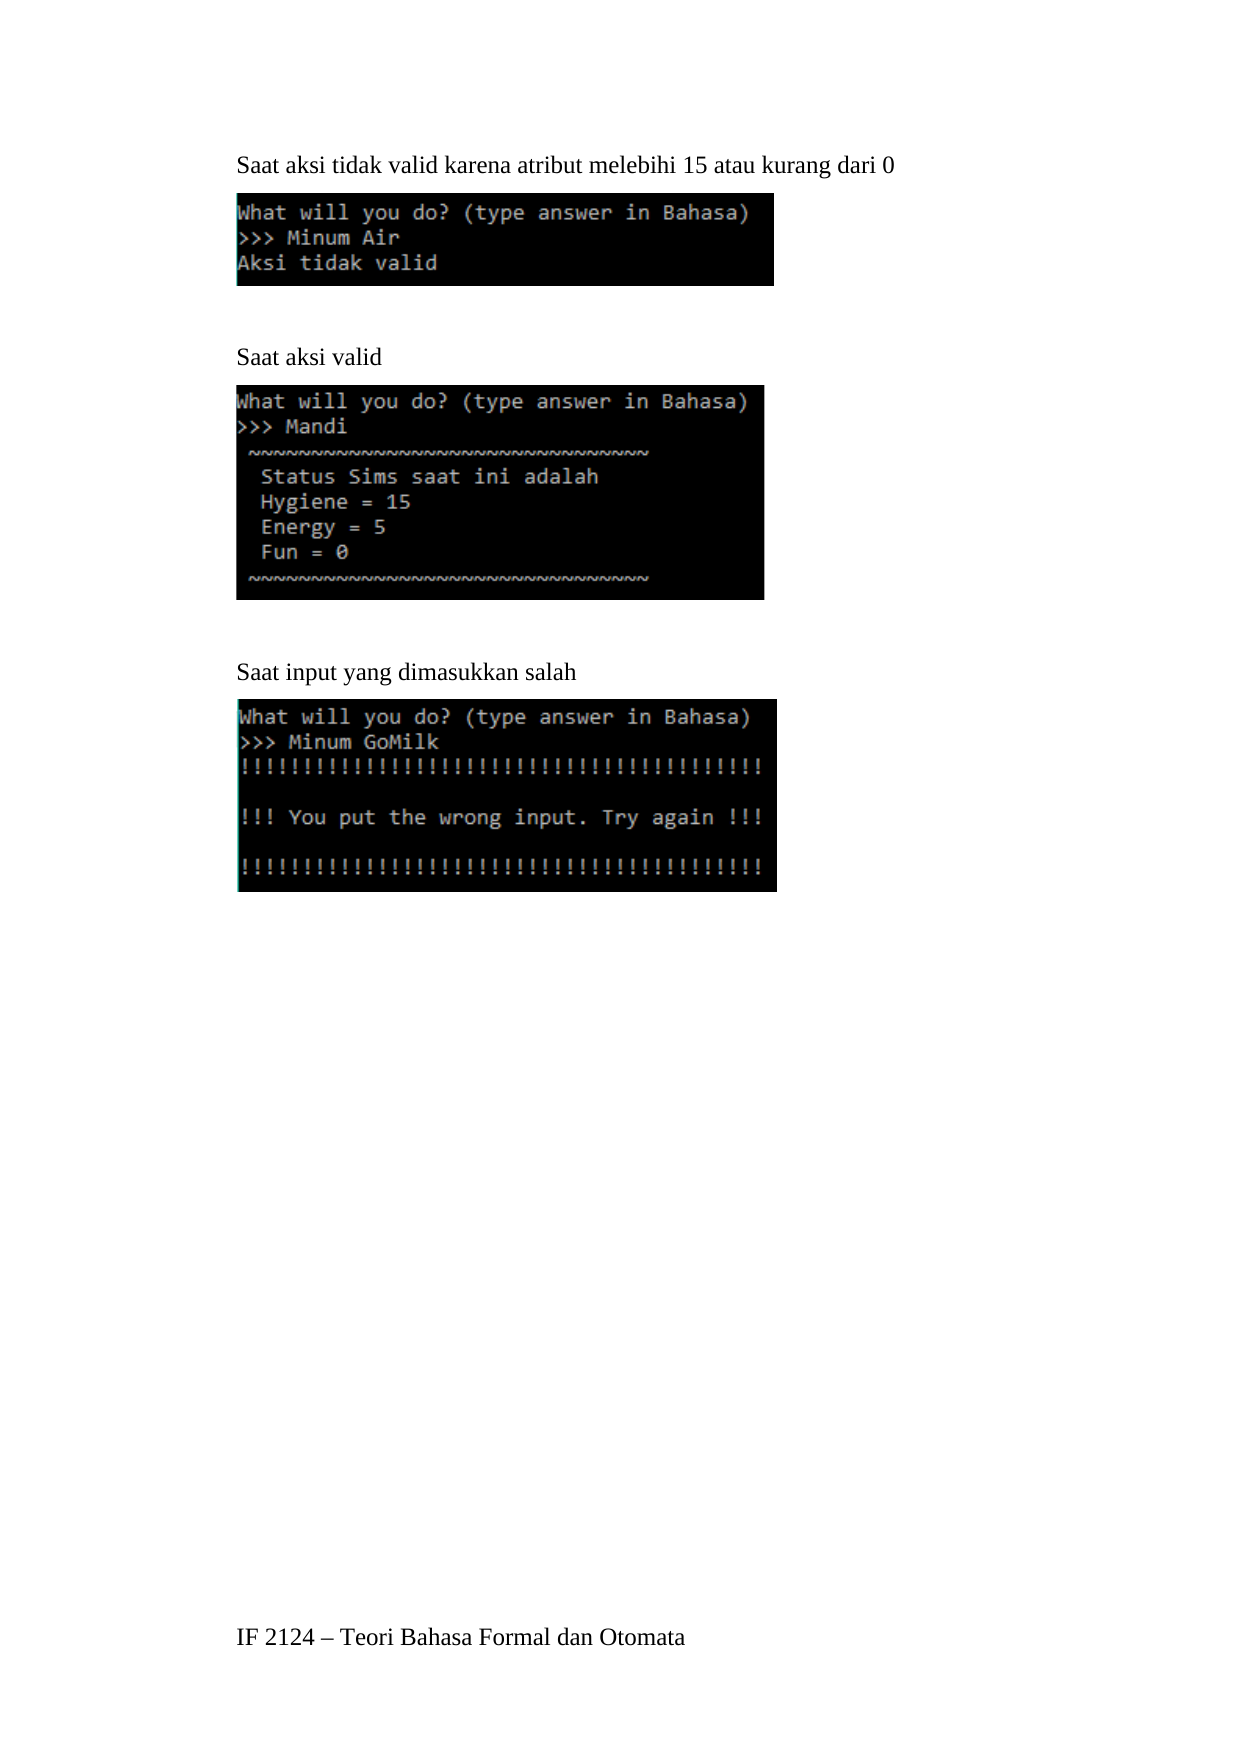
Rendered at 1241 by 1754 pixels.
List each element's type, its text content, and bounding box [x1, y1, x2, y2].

picture [236, 385, 765, 600]
text Saat input yang dimasukkan salah [236, 657, 1090, 685]
picture [236, 699, 777, 892]
text Saat aksi valid [236, 342, 1090, 371]
text Saat aksi tidak valid karena atribut melebihi 15 atau kurang dari 0 [236, 150, 1090, 179]
picture [236, 193, 774, 286]
